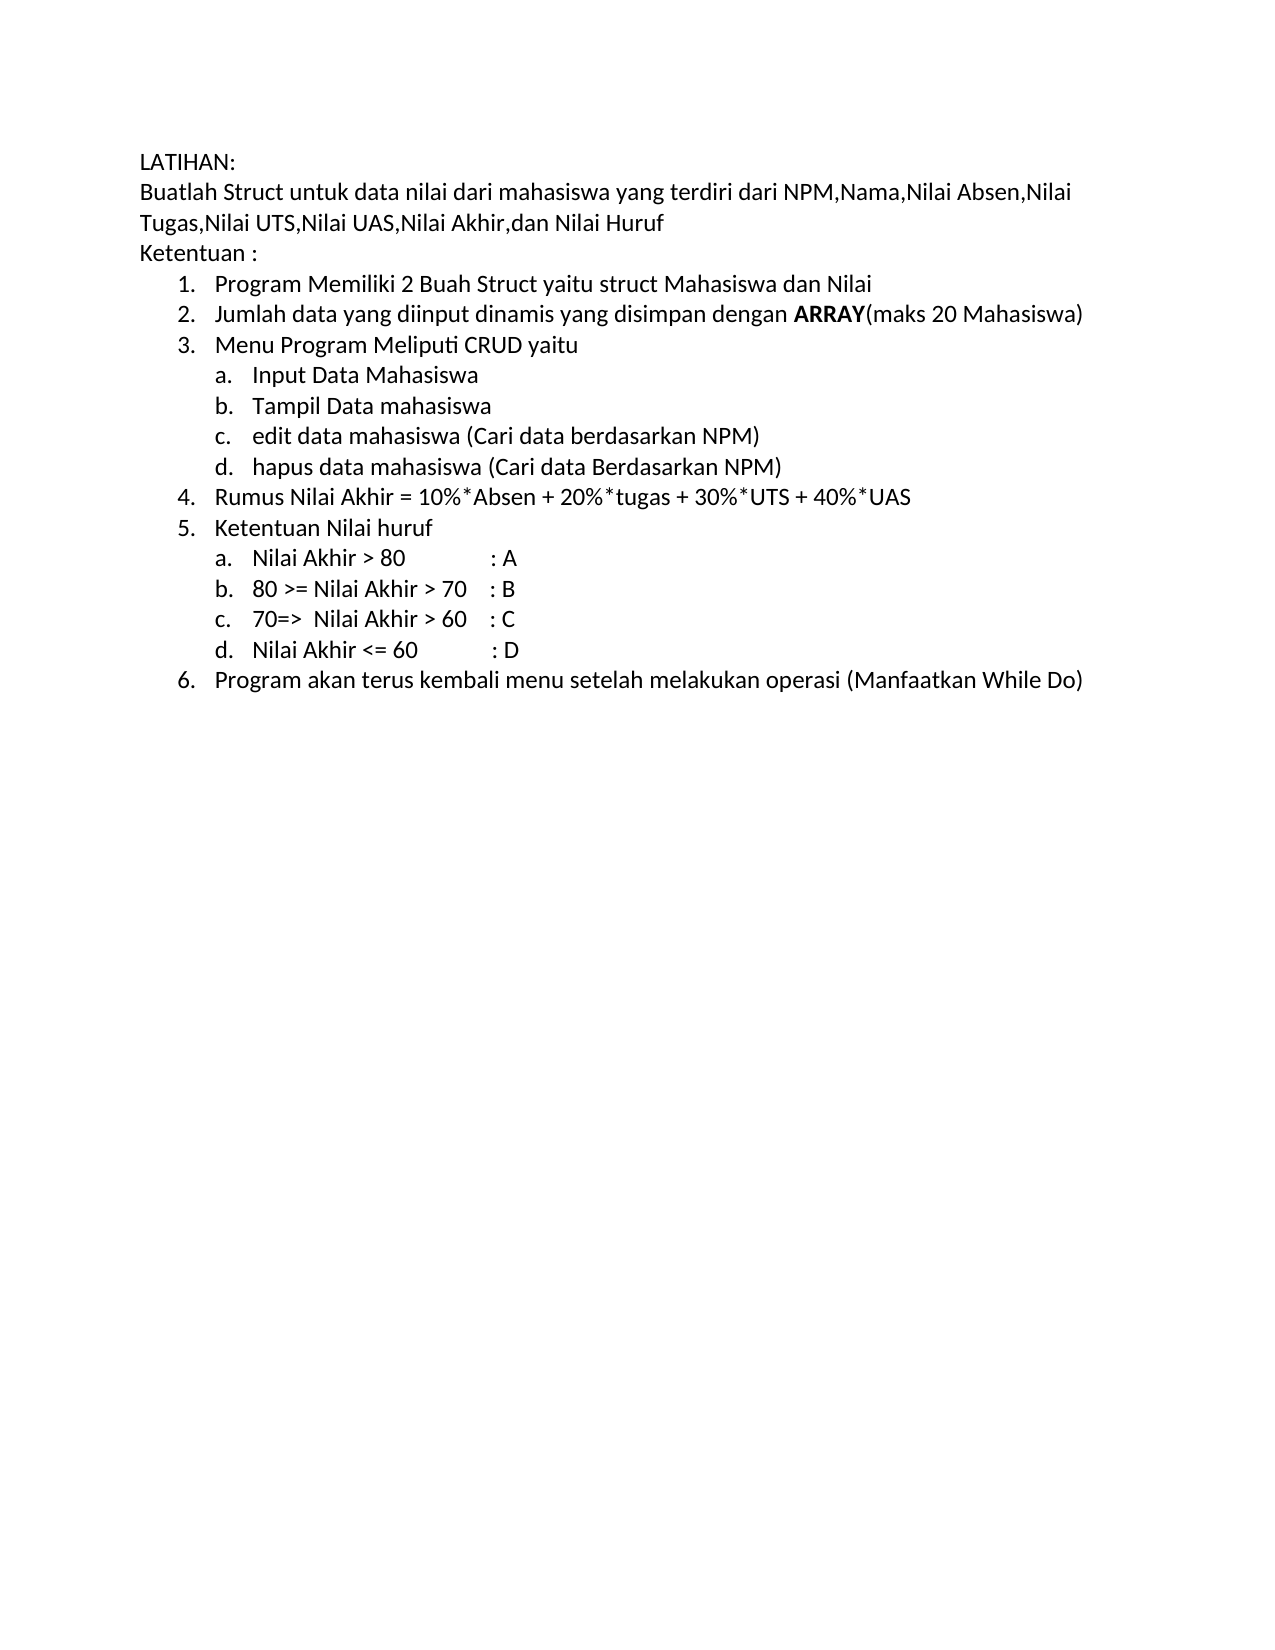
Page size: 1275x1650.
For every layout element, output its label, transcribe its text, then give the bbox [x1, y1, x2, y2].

list 70=> Nilai Akhir > 60 : C [214, 604, 1112, 634]
list hapus data mahasiswa (Cari data Berdasarkan NPM) [214, 451, 1112, 482]
text LATIHAN: Buatlah Struct untuk data nilai dari mahasiswa yang terdiri dari NPM,Nama,Nilai Absen,Nilai Tugas,Nilai UTS,Nilai UAS,Nilai Akhir,dan Nilai Huruf [139, 146, 1112, 237]
text Ketentuan : [139, 237, 1112, 268]
list Nilai Akhir > 80 : A [214, 543, 1112, 573]
list Menu Program Meliputi CRUD yaitu [177, 329, 1112, 359]
list Jumlah data yang diinput dinamis yang disimpan dengan ARRAY(maks 20 Mahasiswa) [177, 298, 1112, 329]
list Input Data Mahasiswa [214, 359, 1112, 390]
list Rumus Nilai Akhir = 10%*Absen + 20%*tugas + 30%*UTS + 40%*UAS [177, 482, 1112, 512]
list Program akan terus kembali menu setelah melakukan operasi (Manfaatkan While Do) [177, 665, 1112, 695]
list Nilai Akhir <= 60 : D [214, 634, 1112, 665]
list edit data mahasiswa (Cari data berdasarkan NPM) [214, 421, 1112, 451]
list Tampil Data mahasiswa [214, 390, 1112, 421]
list 80 >= Nilai Akhir > 70 : B [214, 573, 1112, 604]
list Ketentuan Nilai huruf [177, 512, 1112, 543]
list Program Memiliki 2 Buah Struct yaitu struct Mahasiswa dan Nilai [177, 268, 1112, 298]
